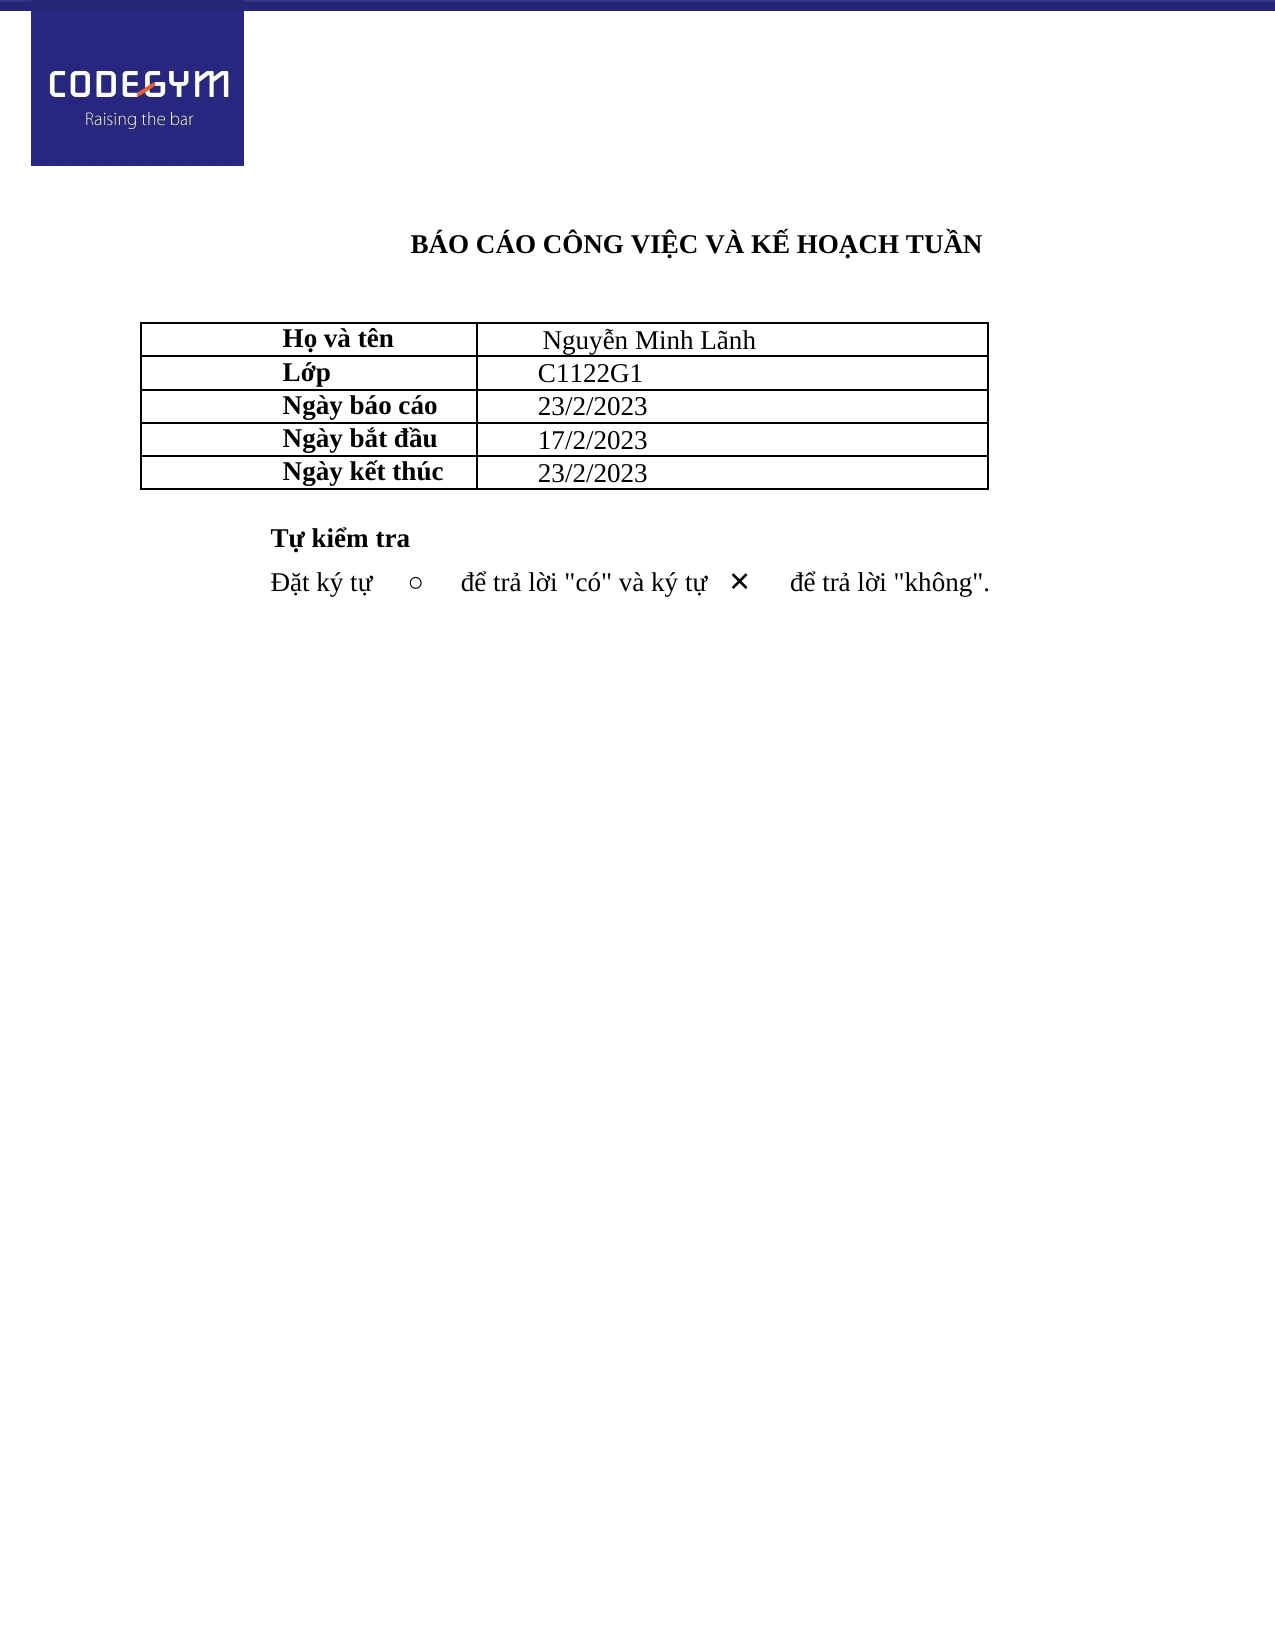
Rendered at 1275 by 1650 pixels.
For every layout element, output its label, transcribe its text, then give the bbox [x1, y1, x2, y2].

text BÁO CÁO CÔNG VIỆC VÀ KẾ HOẠCH TUẦN [266, 228, 1127, 259]
table_cell 23/2/2023 [478, 391, 987, 422]
table_cell Ngày bắt đầu [142, 424, 476, 455]
text Tự kiểm tra [270, 522, 1131, 553]
table_header Nguyễn Minh Lãnh [478, 324, 987, 355]
table_cell Lớp [142, 357, 476, 388]
text Đặt ký tự ○ để trả lời "có" và ký tự ✕ để trả lời "không". [270, 562, 1131, 599]
table_cell 23/2/2023 [478, 457, 987, 488]
table_cell Ngày kết thúc [142, 457, 476, 488]
table_cell C1122G1 [478, 357, 987, 388]
table_cell Ngày báo cáo [142, 391, 476, 422]
table_header Họ và tên [142, 324, 476, 355]
picture [0, 0, 1275, 166]
table_cell 17/2/2023 [478, 424, 987, 455]
